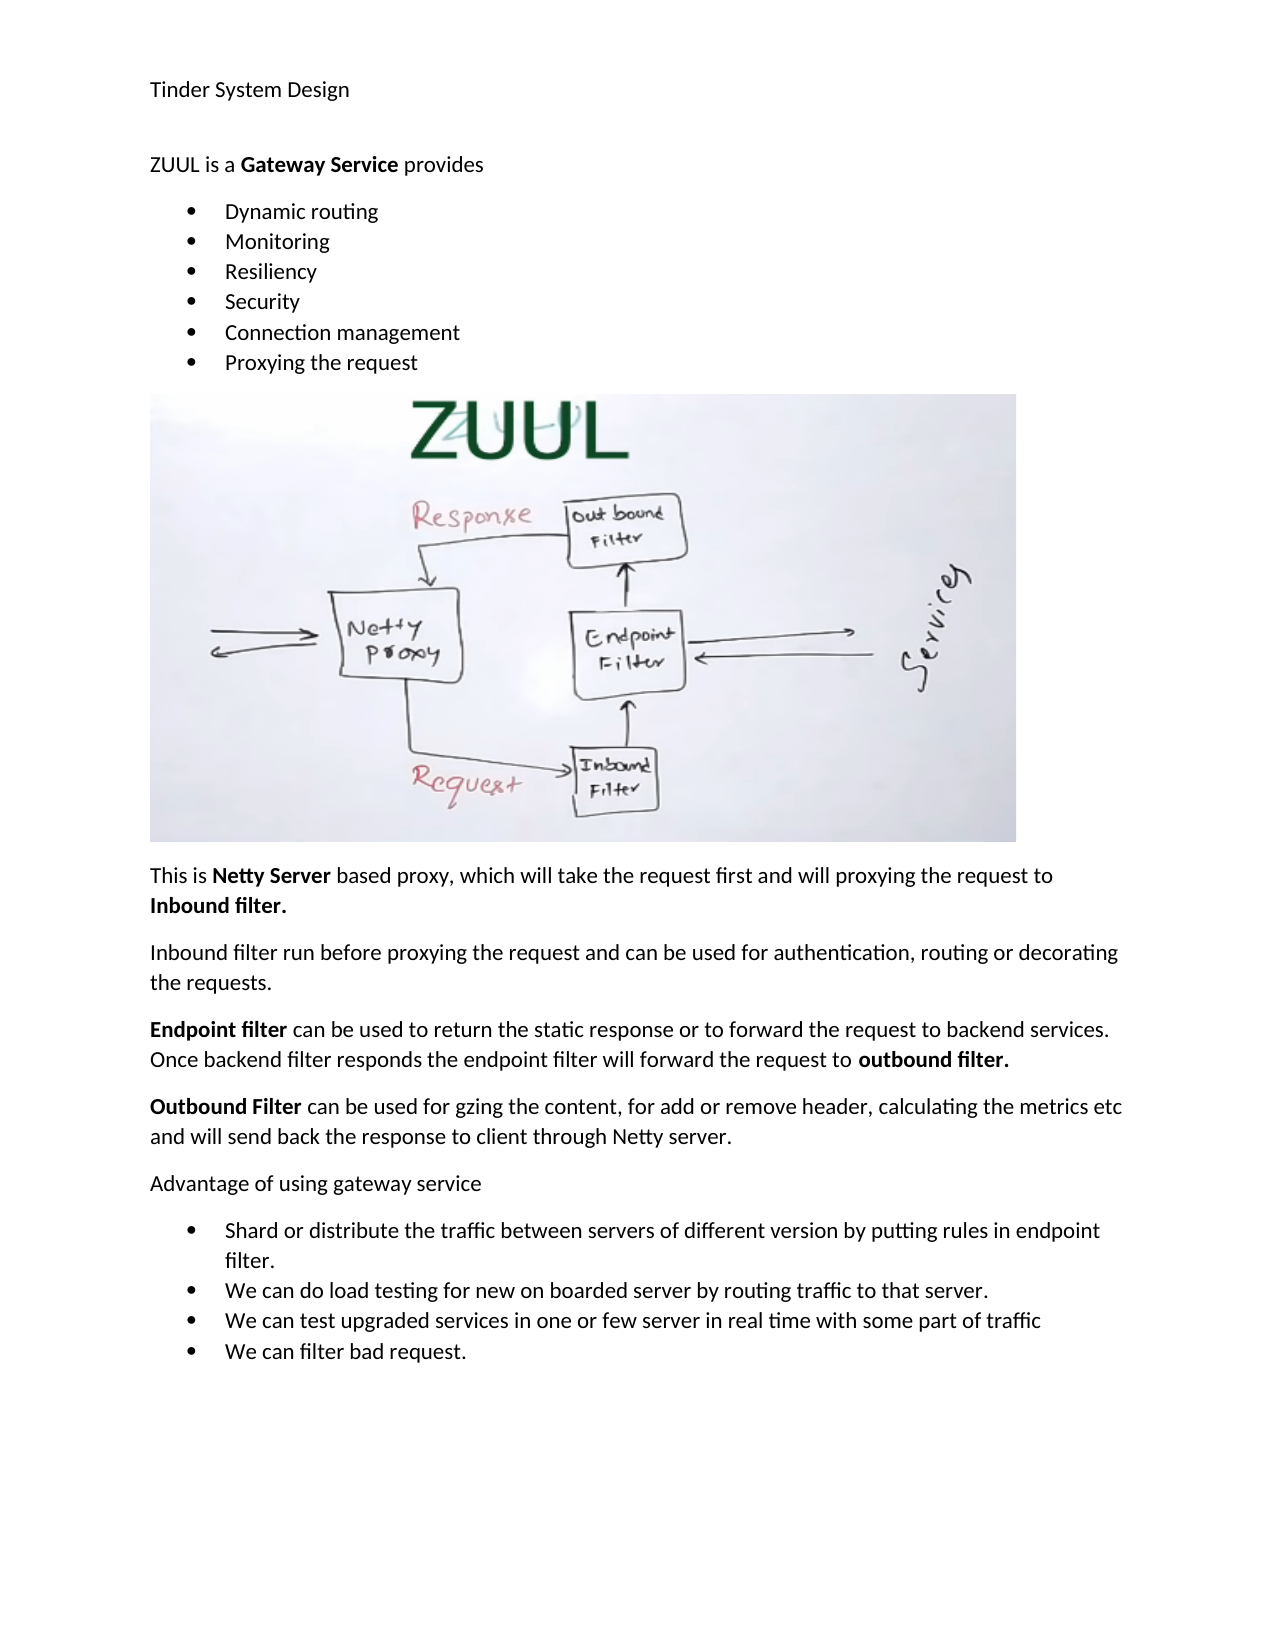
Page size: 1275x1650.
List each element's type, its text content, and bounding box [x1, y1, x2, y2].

text This is Netty Server based proxy, which will take the request first and will proxying the request to Inbound filter. [150, 861, 1125, 919]
list We can do load testing for new on boarded server by routing traffic to that server. [187, 1276, 1125, 1304]
list Resiliency [187, 257, 1125, 285]
list Connection management [187, 318, 1125, 346]
list We can filter bad request. [187, 1337, 1125, 1365]
text ZUUL is a Gateway Service provides [150, 150, 1125, 178]
list Dynamic routing [187, 197, 1125, 225]
text Endpoint filter can be used to return the static response or to forward the request to backend services. Once backend filter responds the endpoint filter will forward the request to outbound filter. [150, 1015, 1125, 1073]
list We can test upgraded services in one or few server in real time with some part of traffic [187, 1307, 1125, 1334]
text Inbound filter run before proxying the request and can be used for authentication, routing or decorating the requests. [150, 938, 1125, 996]
text Advantage of using gateway service [150, 1169, 1125, 1197]
list Proxying the request [187, 348, 1125, 376]
picture [150, 394, 1017, 842]
list Security [187, 287, 1125, 316]
text Outbound Filter can be used for gzing the content, for add or remove header, calculating the metrics etc and will send back the response to client through Netty server. [150, 1092, 1125, 1150]
list Shard or distribute the traffic between servers of different version by putting rules in endpoint filter. [187, 1216, 1125, 1274]
list Monitoring [187, 227, 1125, 255]
